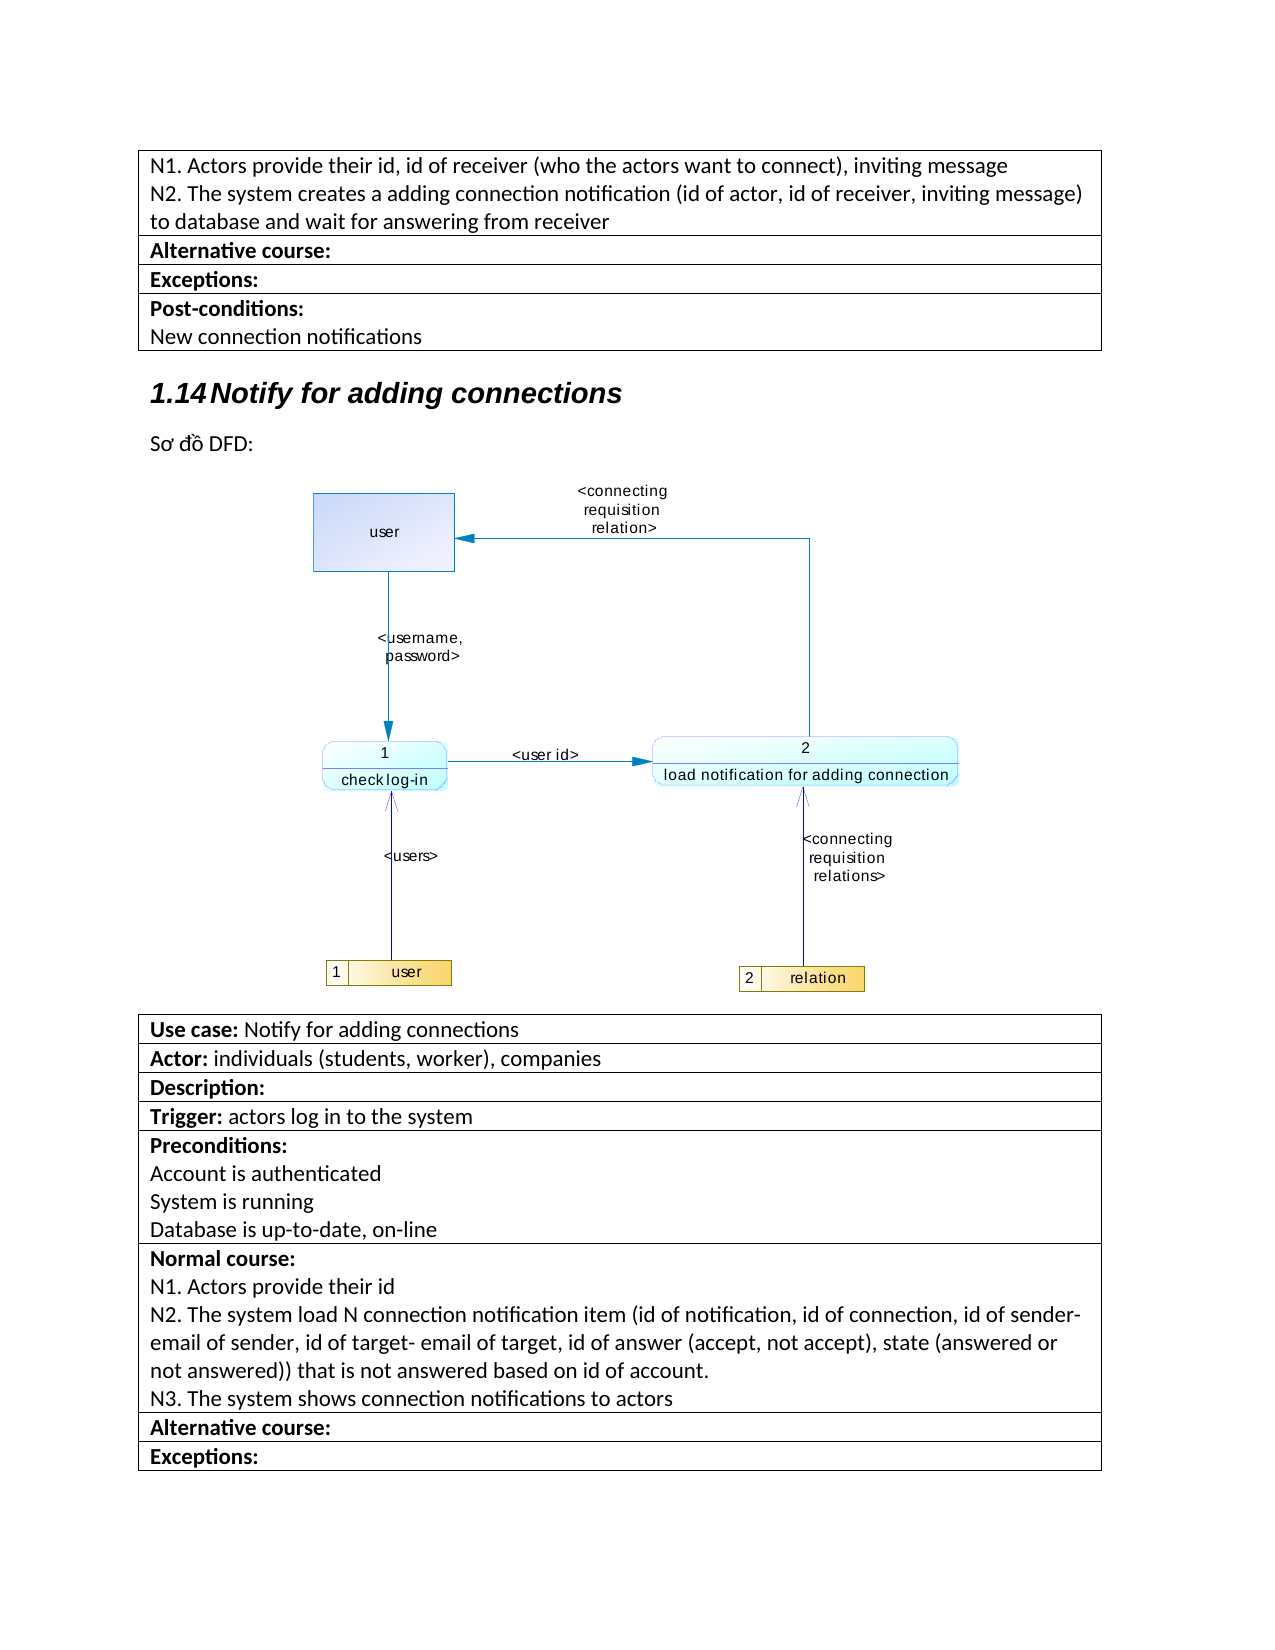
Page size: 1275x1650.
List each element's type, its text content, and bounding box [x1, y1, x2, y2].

table_cell Alternative course: [139, 236, 1101, 264]
table_cell Post-conditions: New connection notifications [139, 294, 1101, 350]
text Sơ đồ DFD: [150, 429, 1125, 457]
table_cell Description: [139, 1073, 1101, 1101]
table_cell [139, 151, 1101, 235]
table_cell Exceptions: [139, 265, 1101, 293]
table_header Use case: Notify for adding connections [139, 1015, 1101, 1043]
table_cell Trigger: actors log in to the system [139, 1102, 1101, 1130]
table_cell Alternative course: [139, 1413, 1101, 1441]
table_cell Preconditions: Account is authenticated System is running Database is up-to-date, on-line [139, 1131, 1101, 1243]
table_cell Exceptions: [139, 1442, 1101, 1470]
subtitle Notify for adding connections [150, 376, 1125, 410]
table_cell Normal course: N1. Actors provide their id N2. The system load N connection notification item (id of notification, id of connection, id of sender- email of sender, id of target- email of target, id of answer (accept, not accept), state (answered or not answered)) that is not answered based on id of account. N3. The system shows connection notifications to actors [139, 1244, 1101, 1412]
table_cell Actor: individuals (students, worker), companies [139, 1044, 1101, 1072]
